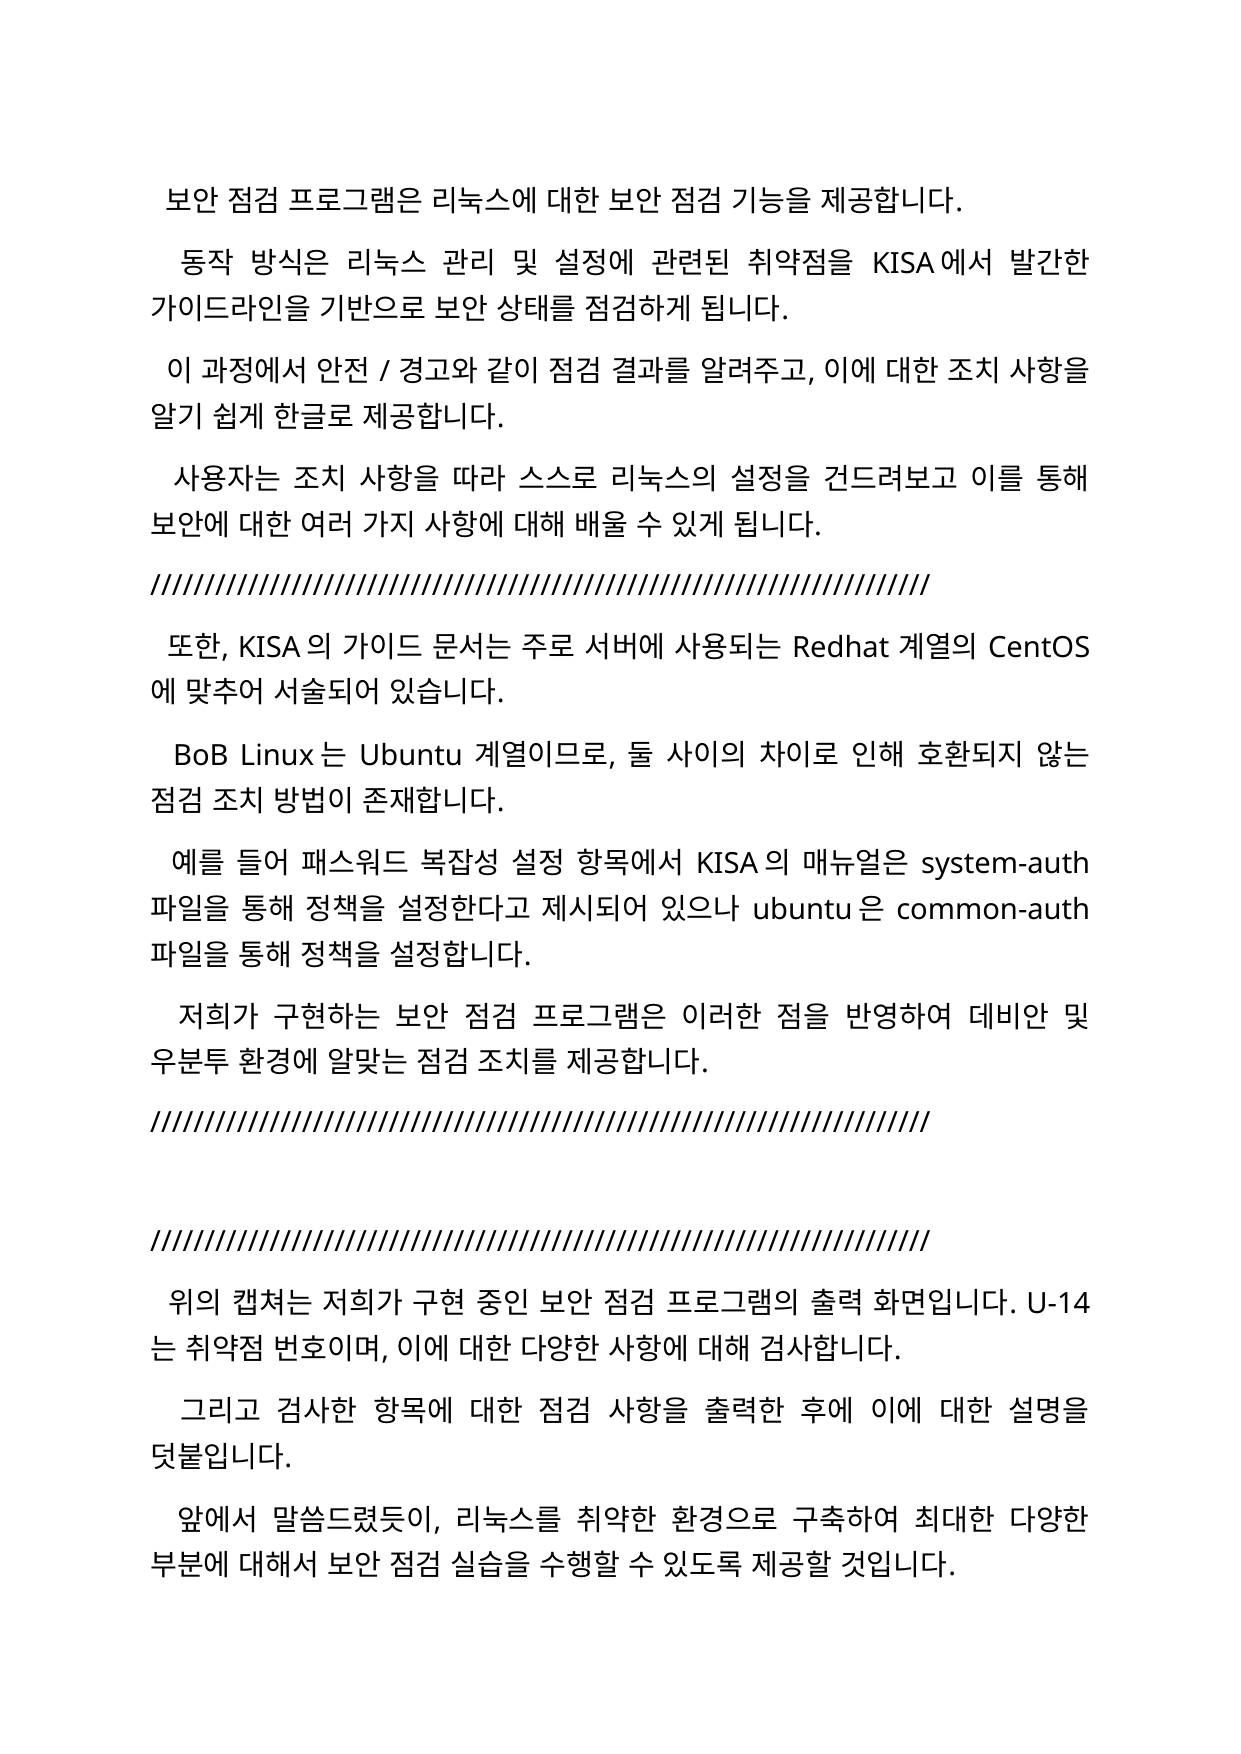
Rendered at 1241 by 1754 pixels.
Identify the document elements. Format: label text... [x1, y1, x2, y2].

text //////////////////////////////////////////////////////////////////////// [150, 1101, 1090, 1141]
text 저희가 구현하는 보안 점검 프로그램은 이러한 점을 반영하여 데비안 및 우분투 환경에 알맞는 점검 조치를 제공합니다. [150, 993, 1090, 1081]
text 사용자는 조치 사항을 따라 스스로 리눅스의 설정을 건드려보고 이를 통해 보안에 대한 여러 가지 사항에 대해 배울 수 있게 됩니다. [150, 456, 1090, 544]
text //////////////////////////////////////////////////////////////////////// [150, 564, 1090, 603]
text 또한, KISA의 가이드 문서는 주로 서버에 사용되는 Redhat 계열의 CentOS에 맞추어 서술되어 있습니다. [150, 623, 1090, 711]
text 위의 캡쳐는 저희가 구현 중인 보안 점검 프로그램의 출력 화면입니다. U-14는 취약점 번호이며, 이에 대한 다양한 사항에 대해 검사합니다. [150, 1280, 1090, 1368]
text 앞에서 말씀드렸듯이, 리눅스를 취약한 환경으로 구축하여 최대한 다양한 부분에 대해서 보안 점검 실습을 수행할 수 있도록 제공할 것입니다. [150, 1496, 1090, 1584]
text 예를 들어 패스워드 복잡성 설정 항목에서 KISA의 매뉴얼은 system-auth 파일을 통해 정책을 설정한다고 제시되어 있으나 ubuntu은 common-auth 파일을 통해 정책을 설정합니다. [150, 839, 1090, 973]
text 이 과정에서 안전 / 경고와 같이 점검 결과를 알려주고, 이에 대한 조치 사항을 알기 쉽게 한글로 제공합니다. [150, 348, 1090, 436]
text 동작 방식은 리눅스 관리 및 설정에 관련된 취약점을 KISA에서 발간한 가이드라인을 기반으로 보안 상태를 점검하게 됩니다. [150, 239, 1090, 328]
text 그리고 검사한 항목에 대한 점검 사항을 출력한 후에 이에 대한 설명을 덧붙입니다. [150, 1388, 1090, 1476]
text 보안 점검 프로그램은 리눅스에 대한 보안 점검 기능을 제공합니다. [150, 177, 1090, 219]
text //////////////////////////////////////////////////////////////////////// [150, 1220, 1090, 1260]
text BoB Linux는 Ubuntu 계열이므로, 둘 사이의 차이로 인해 호환되지 않는 점검 조치 방법이 존재합니다. [150, 731, 1090, 819]
